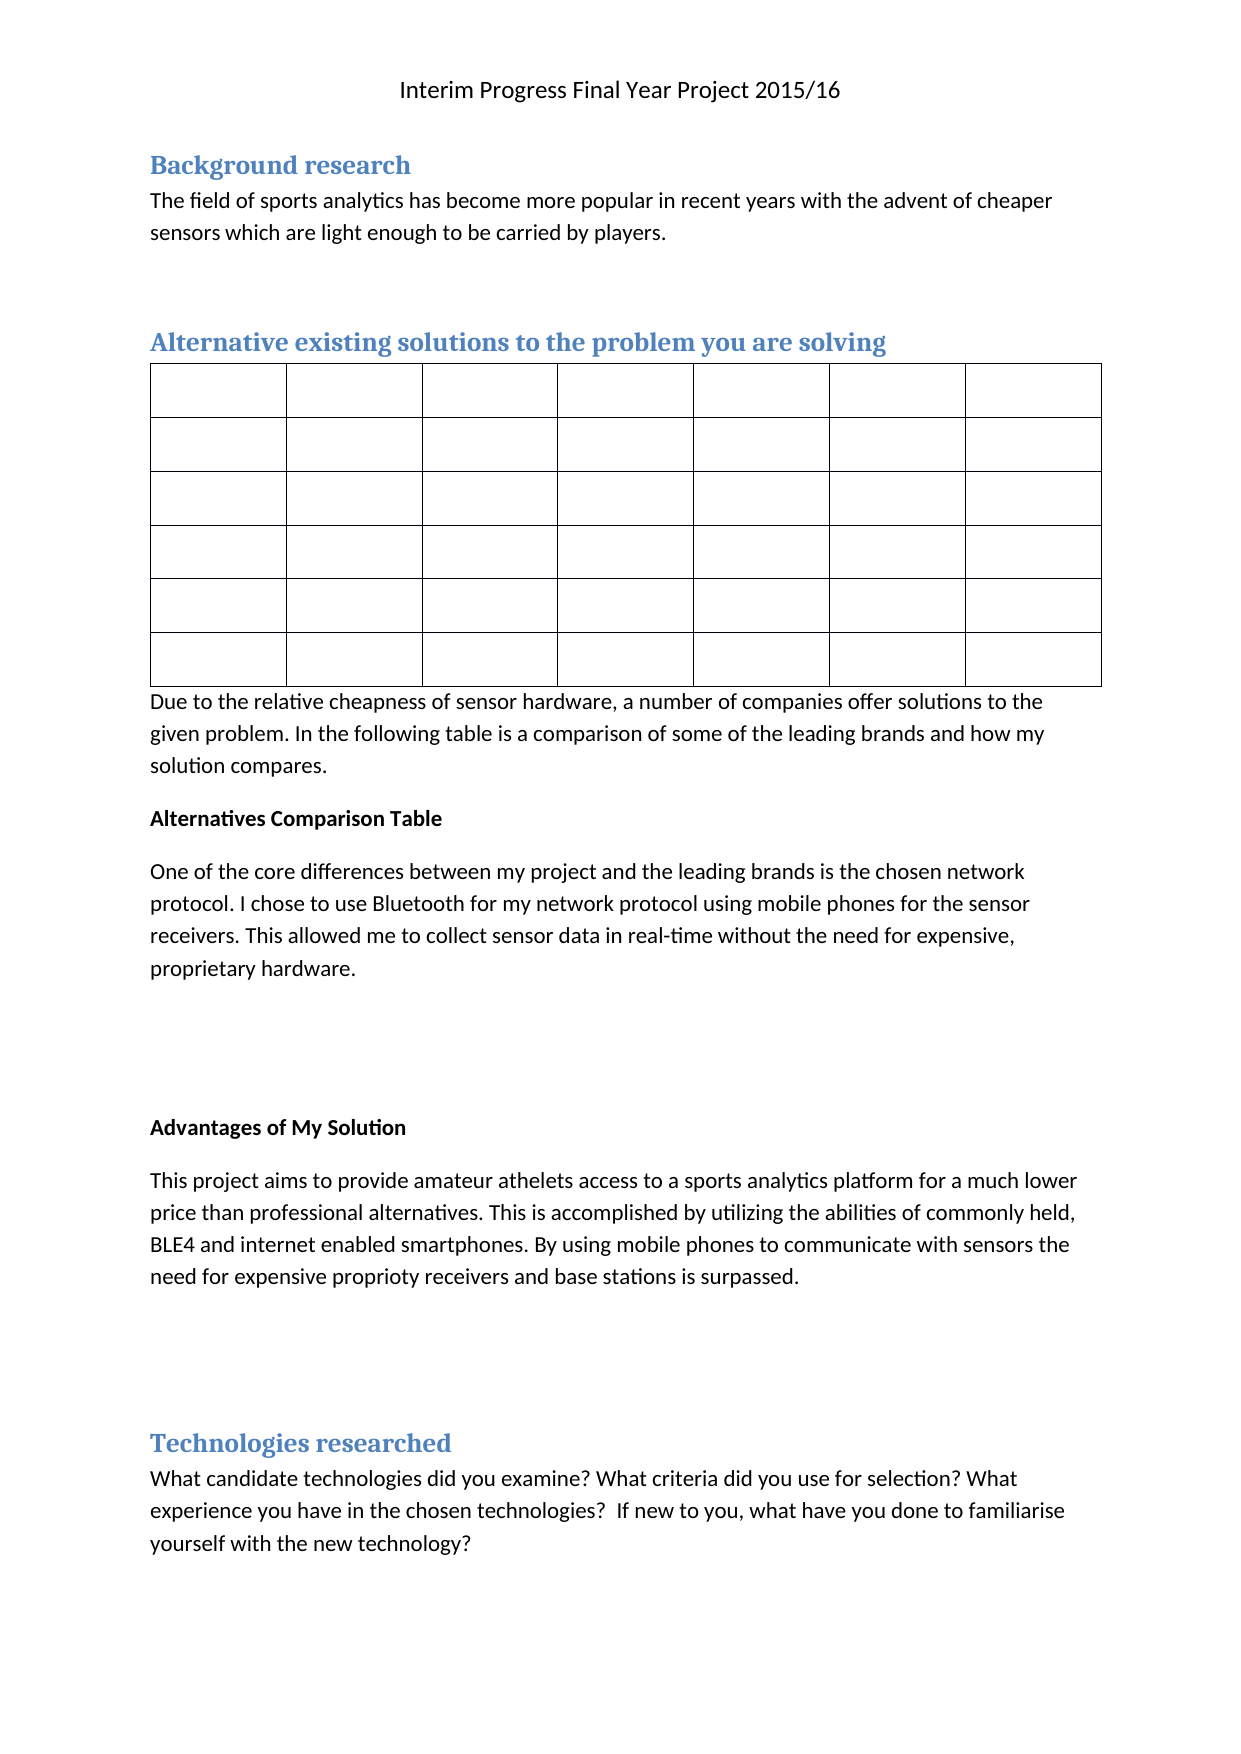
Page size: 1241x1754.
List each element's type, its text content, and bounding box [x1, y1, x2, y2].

table_header [423, 364, 557, 417]
table_header [151, 364, 286, 417]
table_cell [558, 526, 693, 578]
table_cell [423, 579, 557, 632]
table_cell [694, 472, 829, 524]
table_cell [966, 579, 1101, 632]
table_header [287, 364, 422, 417]
text What candidate technologies did you examine? What criteria did you use for selection? What experience you have in the chosen technologies? If new to you, what have you done to familiarise yourself with the new technology? [150, 1464, 1090, 1557]
table_cell [558, 418, 693, 471]
text This project aims to provide amateur athelets access to a sports analytics platform for a much lower price than professional alternatives. This is accomplished by utilizing the abilities of commonly held, BLE4 and internet enabled smartphones. By using mobile phones to communicate with sensors the need for expensive proprioty receivers and base stations is surpassed. [150, 1166, 1090, 1290]
table_cell [558, 472, 693, 524]
table_cell [287, 579, 422, 632]
table_cell [287, 418, 422, 471]
table_cell [830, 633, 965, 686]
table_cell [830, 526, 965, 578]
table_cell [694, 633, 829, 686]
table_header [966, 364, 1101, 417]
table_cell [151, 526, 286, 578]
table_cell [287, 472, 422, 524]
subtitle Alternative existing solutions to the problem you are solving [150, 327, 1090, 359]
table_cell [966, 472, 1101, 524]
table_cell [287, 633, 422, 686]
table_cell [694, 526, 829, 578]
table_cell [966, 418, 1101, 471]
table_cell [966, 526, 1101, 578]
text One of the core differences between my project and the leading brands is the chosen network protocol. I chose to use Bluetooth for my network protocol using mobile phones for the sensor receivers. This allowed me to collect sensor data in real-time without the need for expensive, proprietary hardware. [150, 857, 1090, 982]
table_cell [966, 633, 1101, 686]
table_cell [423, 472, 557, 524]
table_cell [694, 418, 829, 471]
text Advantages of My Solution [150, 1113, 1090, 1141]
table_cell [558, 579, 693, 632]
subtitle Technologies researched [150, 1428, 1090, 1460]
table_cell [830, 579, 965, 632]
table_cell [151, 633, 286, 686]
table_cell [694, 579, 829, 632]
text Alternatives Comparison Table [150, 804, 1090, 832]
table_cell [287, 526, 422, 578]
table_cell [830, 472, 965, 524]
text Due to the relative cheapness of sensor hardware, a number of companies offer solutions to the given problem. In the following table is a comparison of some of the leading brands and how my solution compares. [150, 687, 1090, 779]
table_cell [558, 633, 693, 686]
table_cell [151, 418, 286, 471]
table_header [830, 364, 965, 417]
table_cell [151, 472, 286, 524]
table_header [694, 364, 829, 417]
table_cell [151, 579, 286, 632]
table_cell [423, 526, 557, 578]
subtitle Background research [150, 150, 1090, 181]
table_cell [423, 418, 557, 471]
table_cell [423, 633, 557, 686]
table_cell [830, 418, 965, 471]
text The field of sports analytics has become more popular in recent years with the advent of cheaper sensors which are light enough to be carried by players. [150, 186, 1090, 246]
table_header [558, 364, 693, 417]
